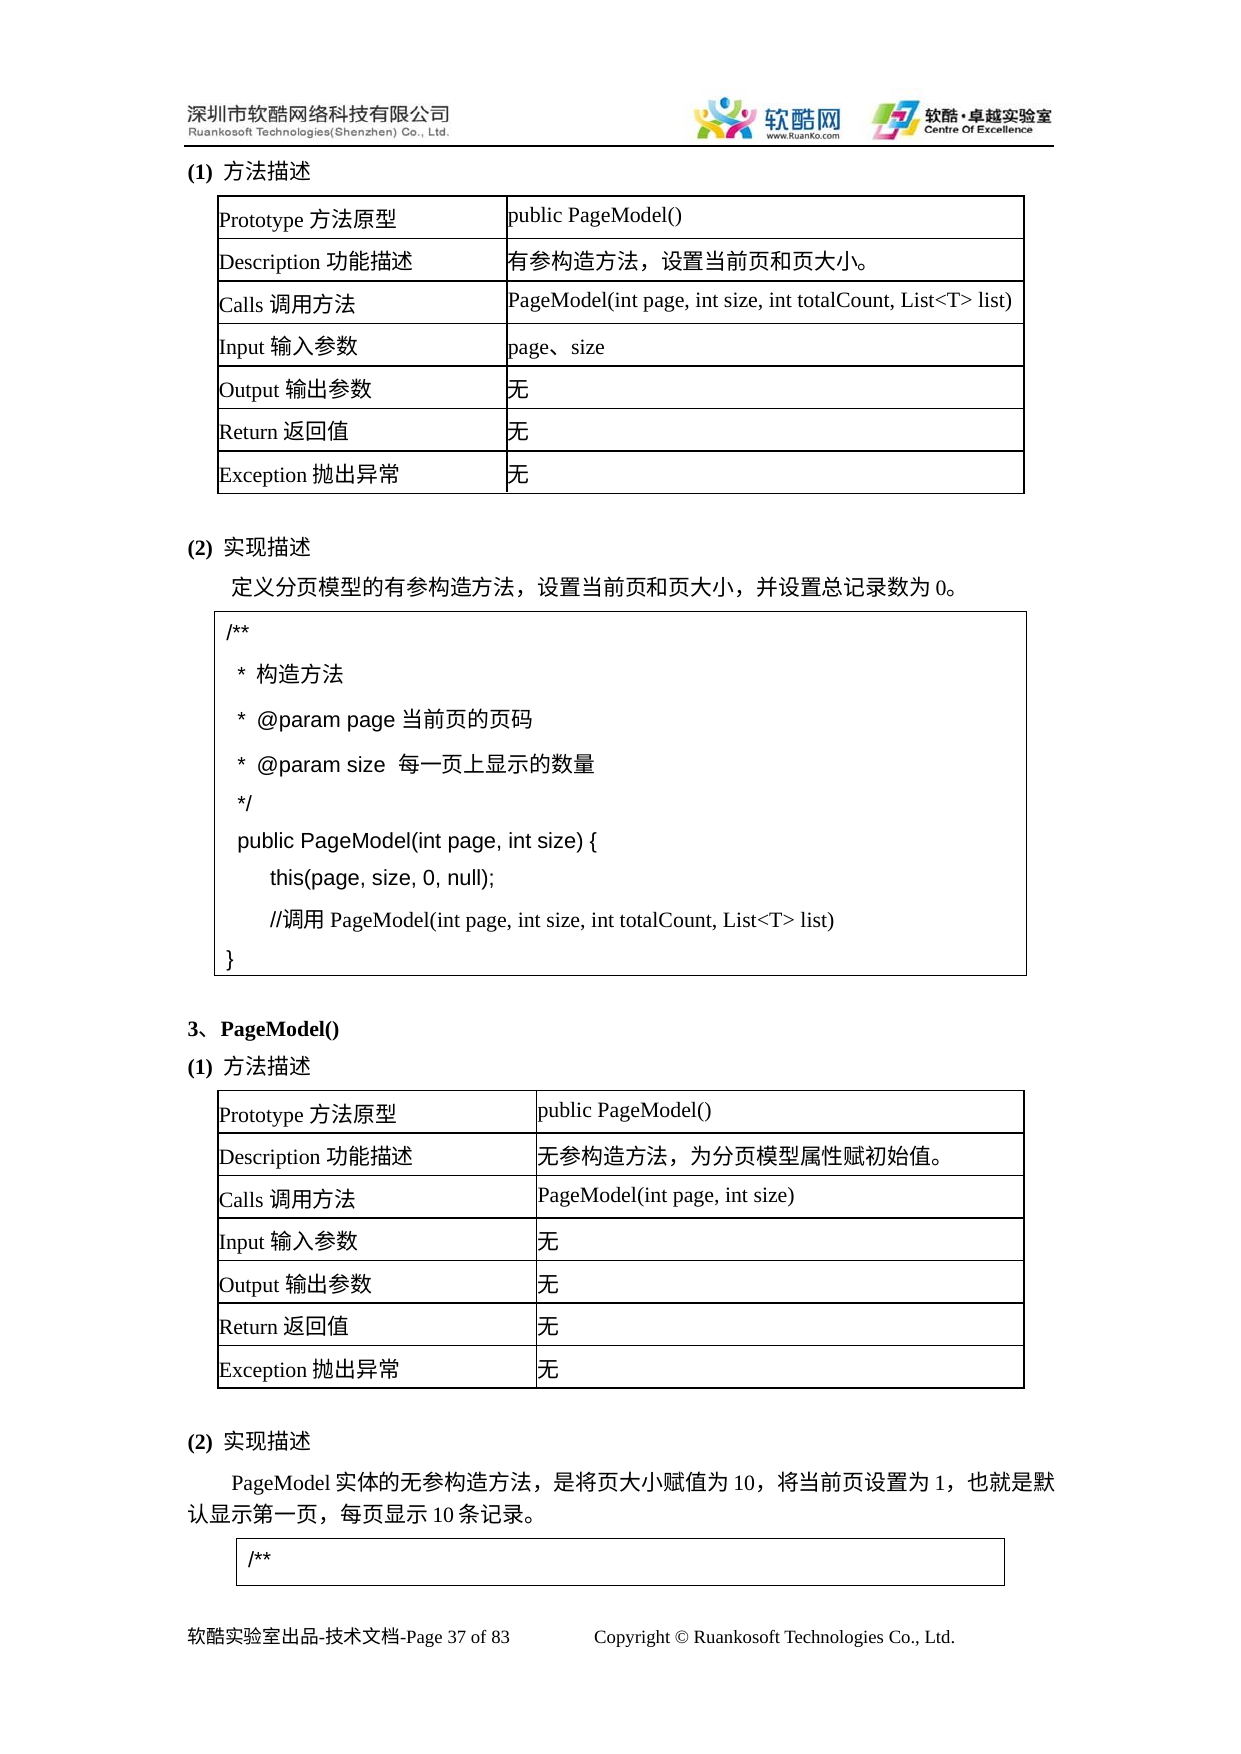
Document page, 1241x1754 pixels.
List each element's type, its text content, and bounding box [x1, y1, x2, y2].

text 3、PageModel() [187, 1011, 1066, 1042]
table_cell Description 功能描述 [219, 239, 506, 280]
table_header public PageModel() [508, 197, 1023, 237]
table_cell 无 [537, 1346, 1023, 1387]
table_cell Exception 抛出异常 [219, 1346, 536, 1387]
text PageModel实体的无参构造方法，是将页大小赋值为10，将当前页设置为1，也就是默认显示第一页，每页显示10条记录。 [186, 1465, 1066, 1529]
table_cell PageModel(int page, int size, int totalCount, List<T> list) [508, 282, 1023, 322]
table_cell Output 输出参数 [219, 367, 506, 407]
table_cell 无 [508, 409, 1023, 450]
table_cell Exception 抛出异常 [219, 452, 506, 492]
table_header /** 构造方法 @param page 当前页的页码 @param size 每一页上显示的数量 */ public PageModel(int page, int size) { this(page, size, 0, null); //调用PageModel(int page, int size, int totalCount, List<T> list) } [215, 612, 1026, 975]
text 定义分页模型的有参构造方法，设置当前页和页大小，并设置总记录数为0。 [186, 570, 1066, 602]
list 方法描述 [187, 1049, 1066, 1081]
table_cell 无 [508, 452, 1023, 492]
table_cell PageModel(int page, int size) [537, 1176, 1023, 1217]
table_cell page、size [508, 324, 1023, 365]
table_header /** *无参构造方法，为对象属性赋初始值 */ public PageModel() { // 默认显示第1页, 每页10条数据 this(1, 10); // 调用 PageModel(int page, int size) } [237, 1539, 1004, 1584]
table_cell Input 输入参数 [219, 324, 506, 365]
table_cell Return 返回值 [219, 409, 506, 450]
table_cell 无 [537, 1261, 1023, 1302]
list 实现描述 [187, 1424, 1066, 1456]
table_cell 无参构造方法，为分页模型属性赋初始值。 [537, 1134, 1023, 1175]
table_cell 无 [537, 1304, 1023, 1345]
table_header public PageModel() [537, 1091, 1023, 1132]
list 方法描述 [187, 153, 1066, 186]
table_cell 无 [537, 1219, 1023, 1260]
table_cell Input 输入参数 [219, 1219, 536, 1260]
table_header Prototype 方法原型 [219, 1091, 536, 1132]
table_cell 无 [508, 367, 1023, 407]
table_cell Output 输出参数 [219, 1261, 536, 1302]
table_cell Calls 调用方法 [219, 282, 506, 322]
list 实现描述 [187, 529, 1066, 561]
table_cell Calls 调用方法 [219, 1176, 536, 1217]
table_cell Return 返回值 [219, 1304, 536, 1345]
table_cell Description 功能描述 [219, 1134, 536, 1175]
table_header Prototype 方法原型 [219, 197, 506, 237]
table_cell 有参构造方法，设置当前页和页大小。 [508, 239, 1023, 280]
picture [187, 88, 1052, 144]
